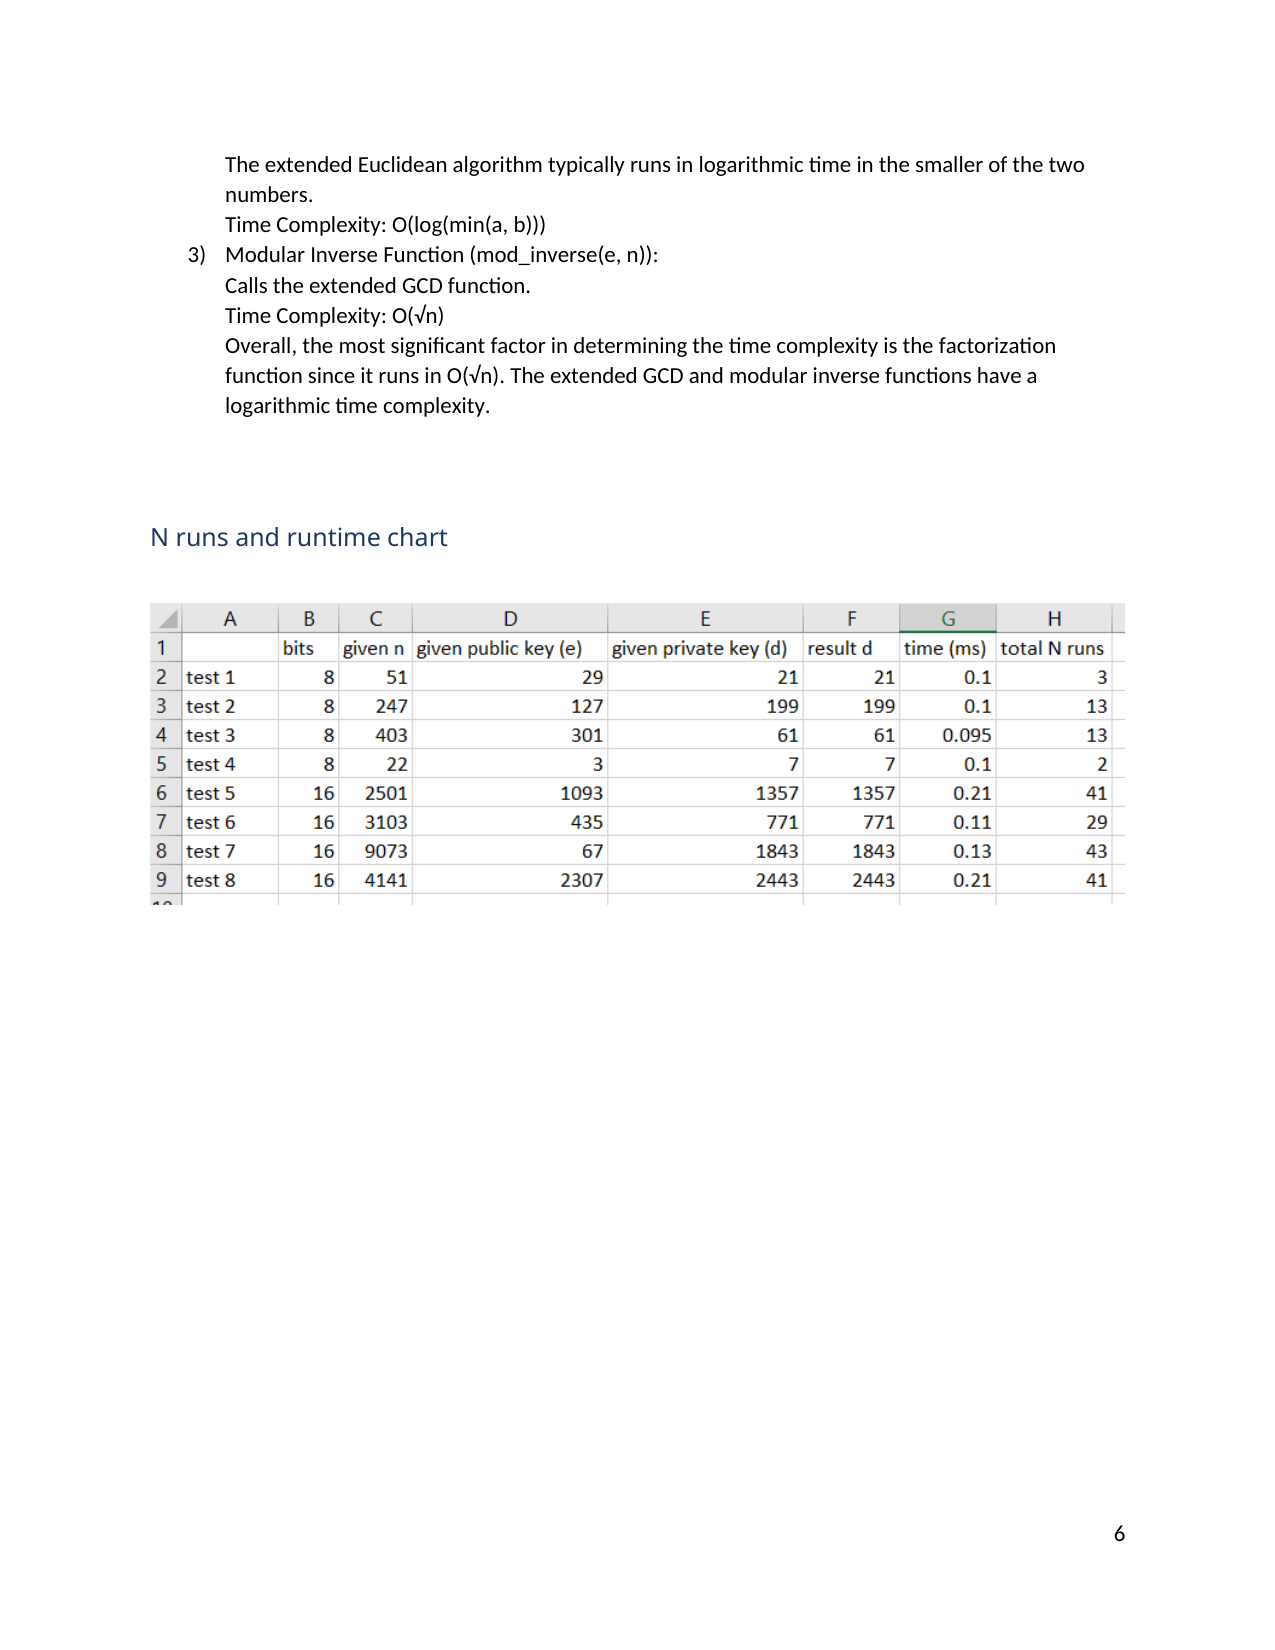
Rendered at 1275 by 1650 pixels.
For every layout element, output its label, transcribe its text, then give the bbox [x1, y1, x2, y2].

list Time Complexity: O(√n) [225, 301, 1125, 329]
list Calls the extended GCD function. [225, 271, 1125, 299]
subtitle N runs and runtime chart [150, 520, 1125, 554]
picture [150, 603, 1125, 905]
list Modular Inverse Function (mod_inverse(e, n)): [187, 241, 1125, 269]
list The extended Euclidean algorithm typically runs in logarithmic time in the smaller of the two numbers. [225, 150, 1125, 208]
list Time Complexity: O(log(min(a, b))) [225, 210, 1125, 238]
list Overall, the most significant factor in determining the time complexity is the factorization function since it runs in O(√n). The extended GCD and modular inverse functions have a logarithmic time complexity. [225, 331, 1125, 420]
